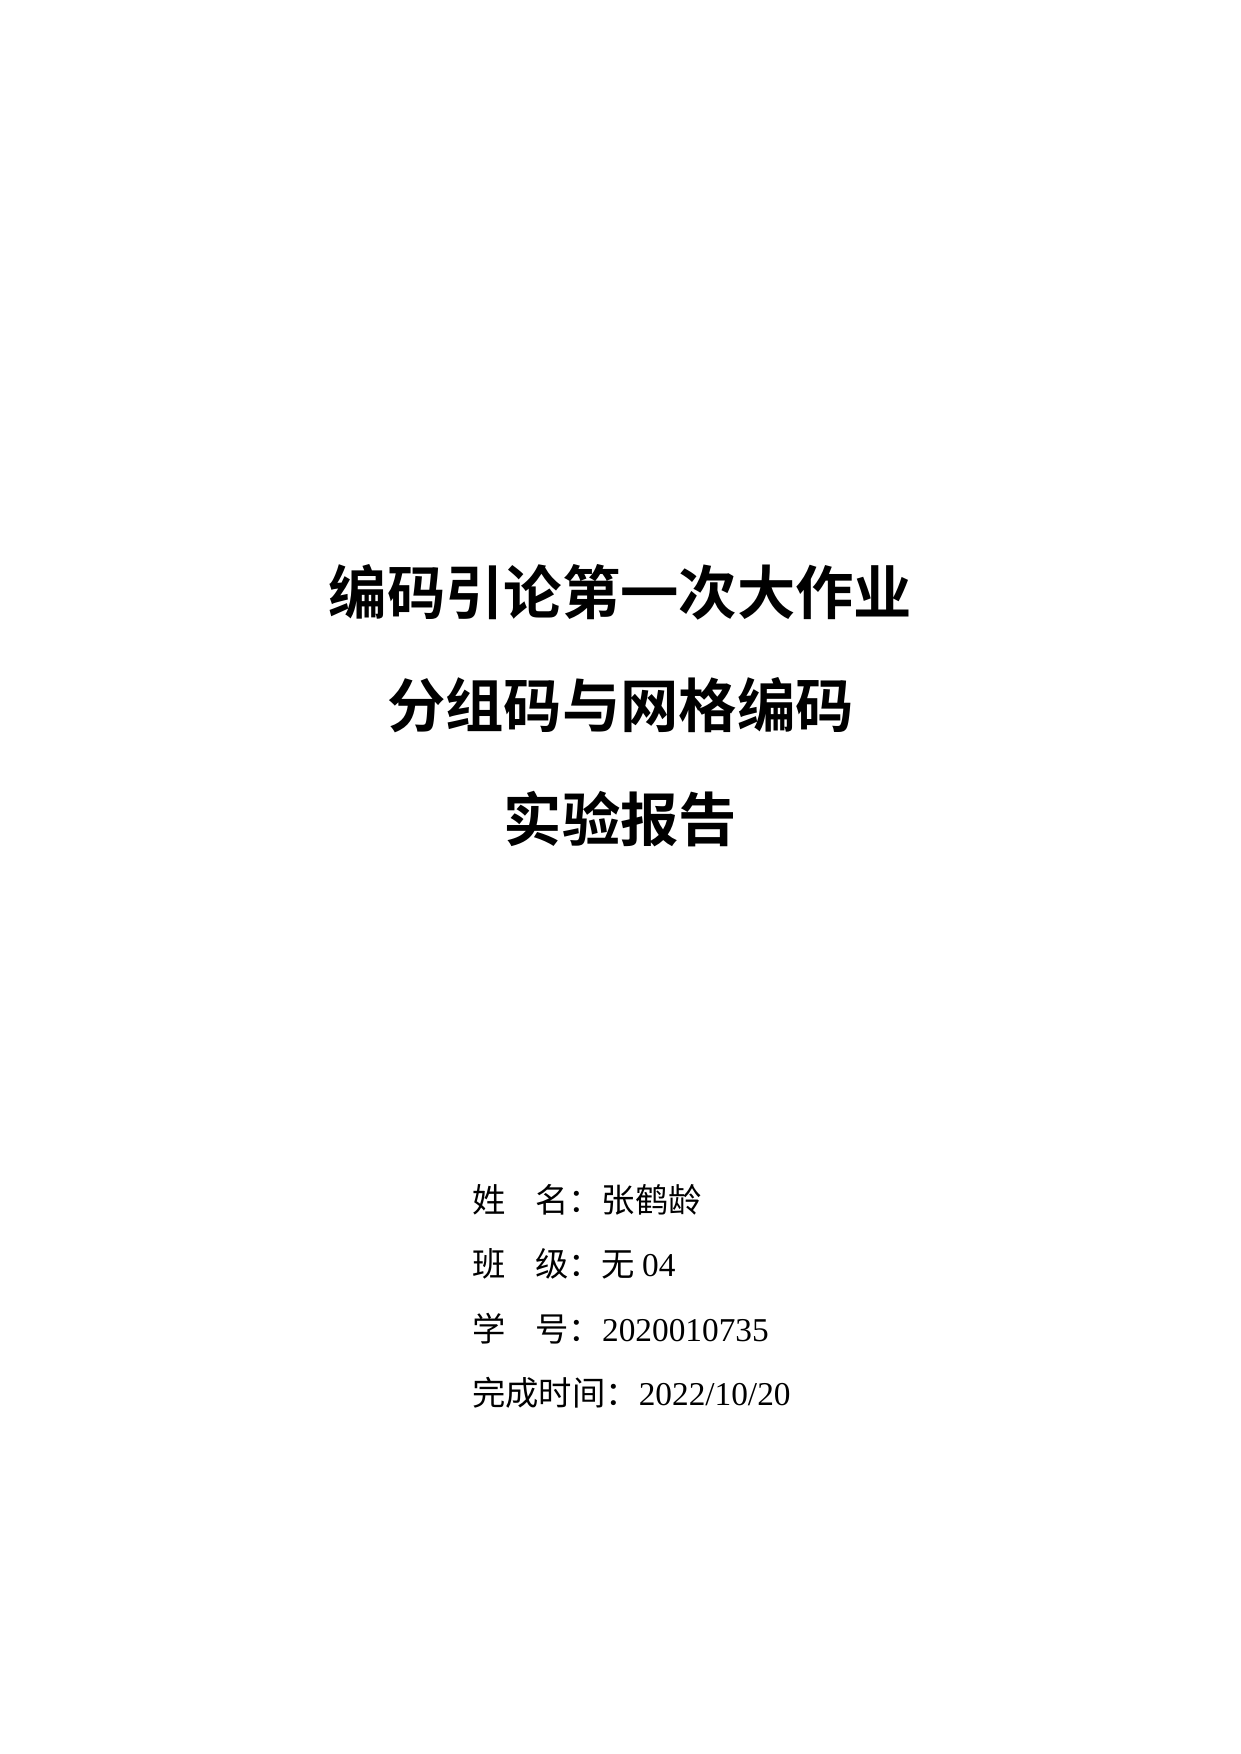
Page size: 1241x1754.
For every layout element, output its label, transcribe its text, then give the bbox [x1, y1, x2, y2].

text 班 级：无04 [472, 1238, 1053, 1286]
text 实验报告 [187, 767, 1053, 865]
text 姓 名：张鹤龄 [472, 1174, 1053, 1222]
text 编码引论第一次大作业 [187, 540, 1053, 637]
text 分组码与网格编码 [187, 654, 1053, 751]
text 学 号：2020010735 [472, 1303, 1053, 1351]
text 完成时间：2022/10/20 [472, 1367, 1053, 1415]
